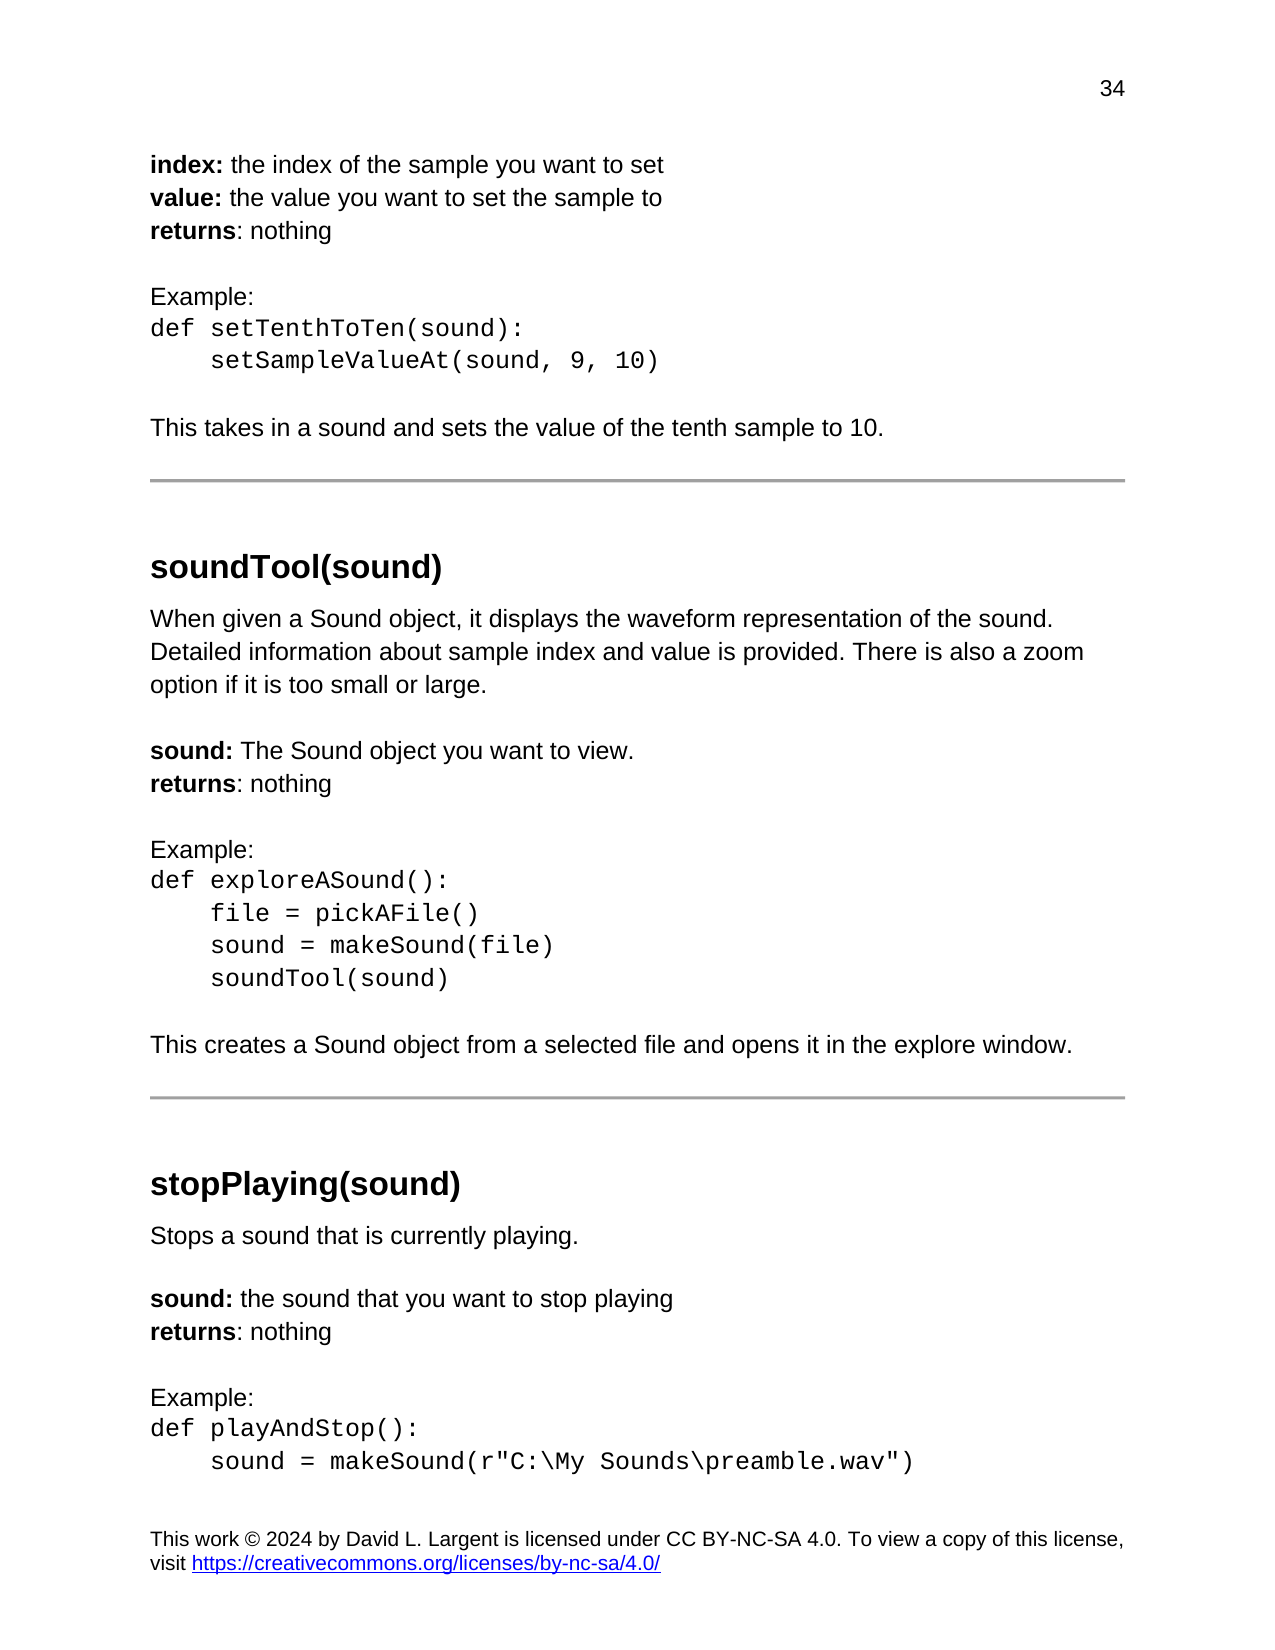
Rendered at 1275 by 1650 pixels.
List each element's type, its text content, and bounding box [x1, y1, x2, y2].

text def exploreASound(): [150, 868, 1125, 896]
text sound = makeSound(r"C:\My Sounds\preamble.wav") [150, 1448, 1125, 1477]
text sound: the sound that you want to stop playing [150, 1284, 1125, 1313]
text value: the value you want to set the sample to [150, 183, 1125, 212]
text def playAndStop(): [150, 1416, 1125, 1444]
text returns: nothing [150, 216, 1125, 245]
text Example: [150, 835, 1125, 863]
text Example: [150, 282, 1125, 311]
text sound = makeSound(file) [150, 933, 1125, 961]
text setSampleValueAt(sound, 9, 10) [150, 348, 1125, 376]
text returns: nothing [150, 1317, 1125, 1346]
text file = pickAFile() [150, 900, 1125, 928]
text This creates a Sound object from a selected file and opens it in the explore window. [150, 1030, 1125, 1059]
text Stops a sound that is currently playing. [150, 1221, 1125, 1249]
text soundTool(sound) [150, 965, 1125, 993]
text sound: The Sound object you want to view. [150, 736, 1125, 764]
subtitle soundTool(sound) [150, 547, 1125, 585]
text Example: [150, 1383, 1125, 1412]
text When given a Sound object, it displays the waveform representation of the sound. Detailed information about sample index and value is provided. There is also a zoom option if it is too small or large. [150, 603, 1125, 698]
subtitle stopPlaying(sound) [150, 1164, 1125, 1202]
text This takes in a sound and sets the value of the tenth sample to 10. [150, 413, 1125, 442]
text index: the index of the sample you want to set [150, 150, 1125, 179]
text returns: nothing [150, 769, 1125, 797]
text def setTenthToTen(sound): [150, 315, 1125, 343]
